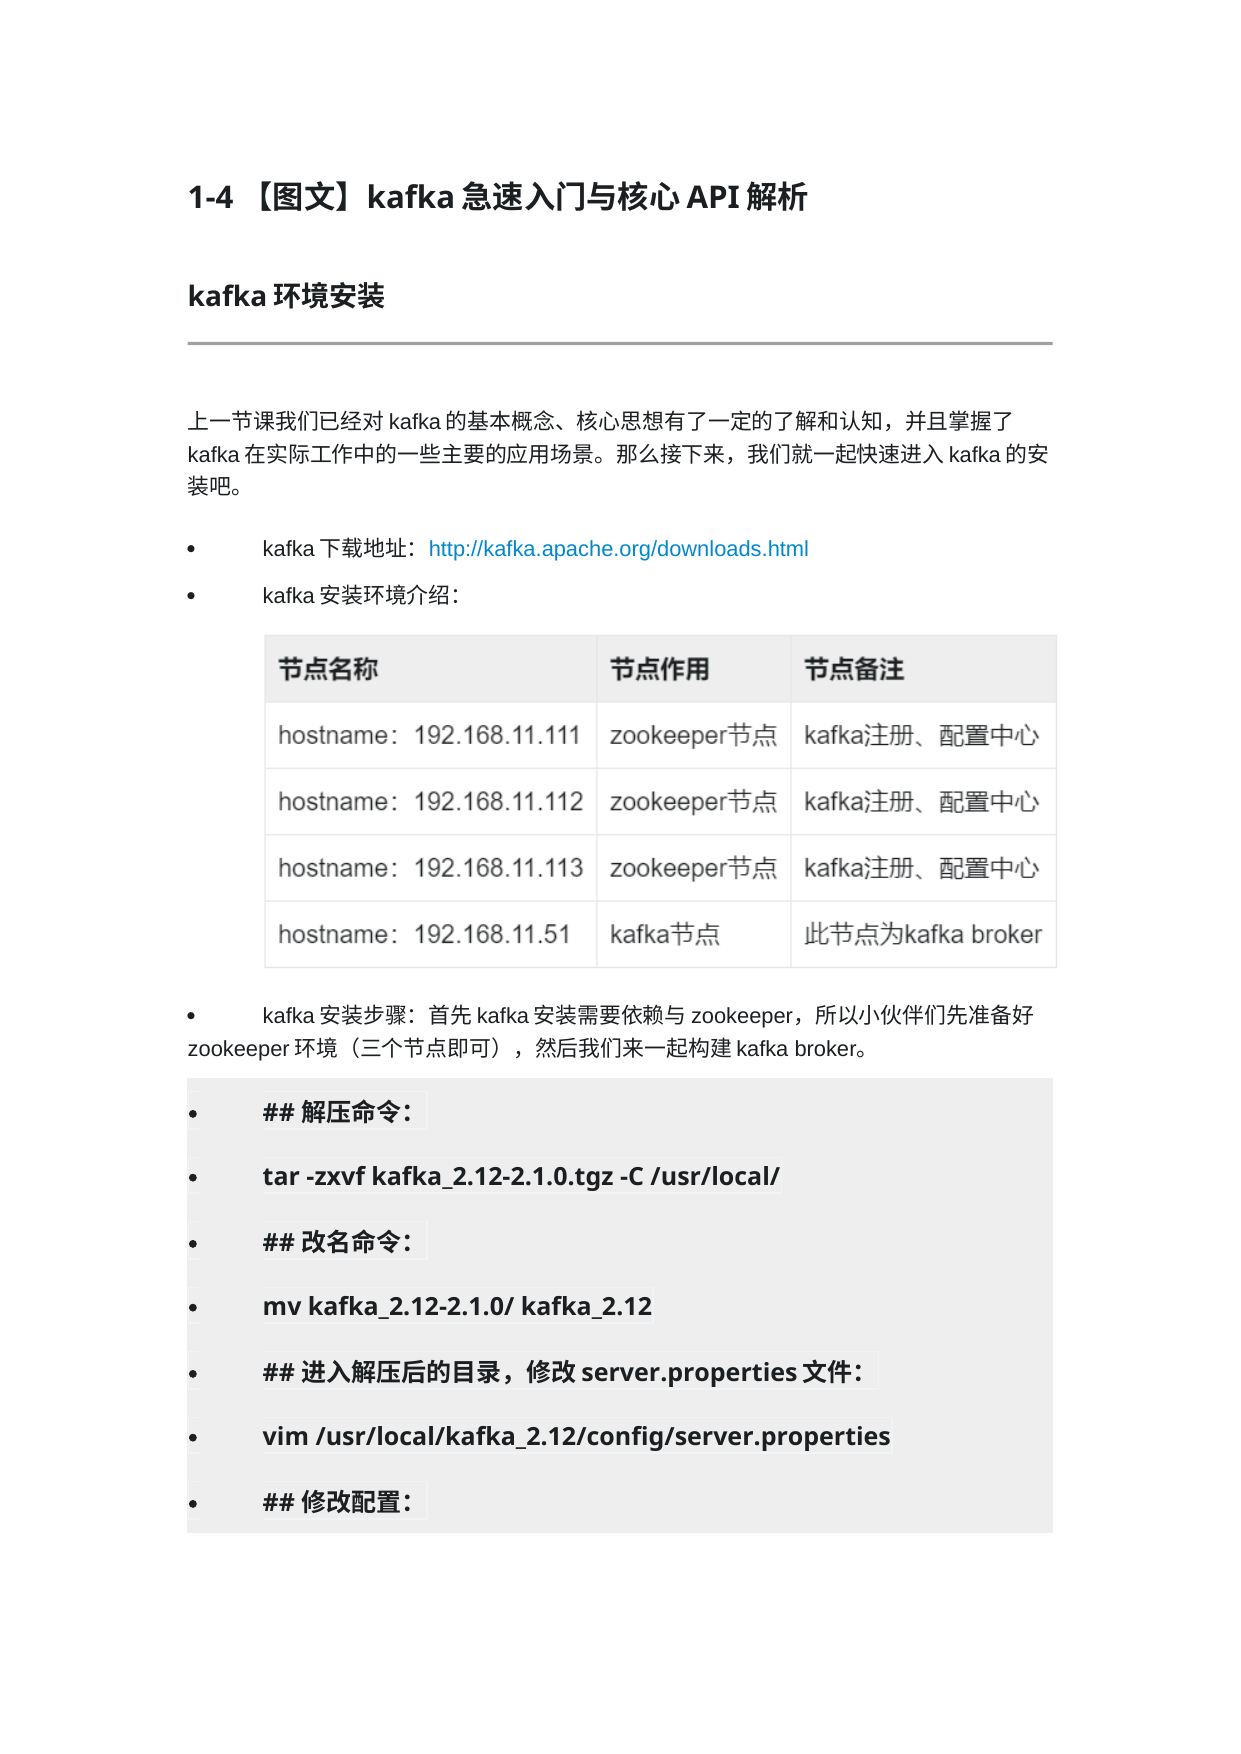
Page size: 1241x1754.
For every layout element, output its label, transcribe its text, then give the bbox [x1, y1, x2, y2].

list kafka下载地址：http://kafka.apache.org/downloads.html [187, 530, 1053, 563]
list ## 解压命令： [187, 1078, 1053, 1143]
list tar -zxvf kafka_2.12-2.1.0.tgz -C /usr/local/ [187, 1143, 1053, 1208]
list vim /usr/local/kafka_2.12/config/server.properties [187, 1403, 1053, 1468]
list ## 改名命令： [187, 1208, 1053, 1273]
text 1-4 【图文】kafka急速入门与核心API解析 [187, 162, 1053, 227]
list ## 修改配置： [187, 1468, 1053, 1533]
picture [262, 625, 1060, 972]
list ## 进入解压后的目录，修改server.properties文件： [187, 1338, 1053, 1403]
list kafka安装步骤：首先kafka安装需要依赖与zookeeper，所以小伙伴们先准备好zookeeper环境（三个节点即可），然后我们来一起构建kafka broker。 [187, 998, 1053, 1063]
list kafka安装环境介绍： [187, 578, 1053, 610]
text kafka环境安装 [187, 261, 1053, 326]
list mv kafka_2.12-2.1.0/ kafka_2.12 [187, 1273, 1053, 1338]
text 上一节课我们已经对kafka的基本概念、核心思想有了一定的了解和认知，并且掌握了kafka在实际工作中的一些主要的应用场景。那么接下来，我们就一起快速进入kafka的安装吧。 [187, 404, 1053, 501]
